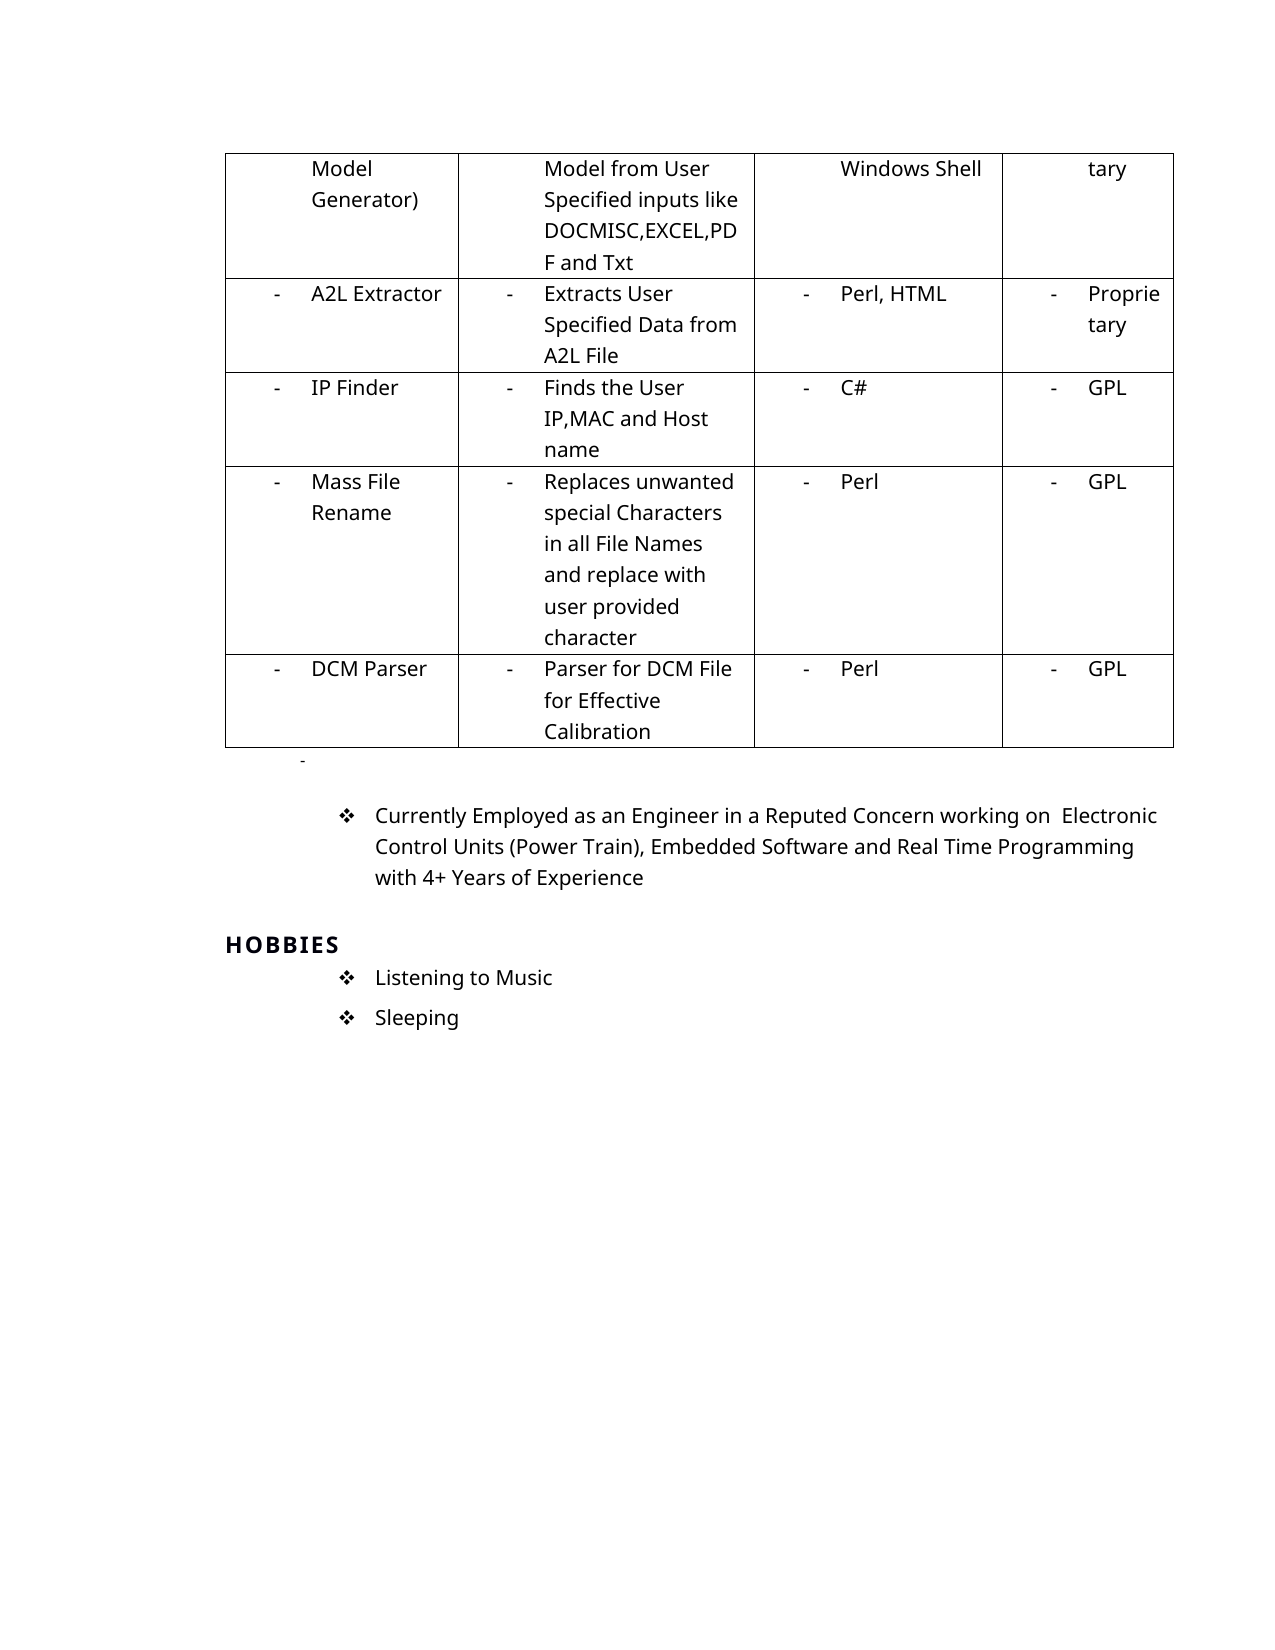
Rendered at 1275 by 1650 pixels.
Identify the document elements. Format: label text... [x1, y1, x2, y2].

list Sleeping [337, 1003, 1087, 1031]
list Listening to Music [337, 963, 1087, 991]
table_cell Currently Employed as an Engineer in a Reputed Concern working on Electronic Control Units (Power Train), Embedded Software and Real Time Programming with 4+ Years of Experience [213, 798, 1185, 929]
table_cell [213, 150, 1185, 798]
subtitle HOBBIES [225, 929, 1087, 960]
